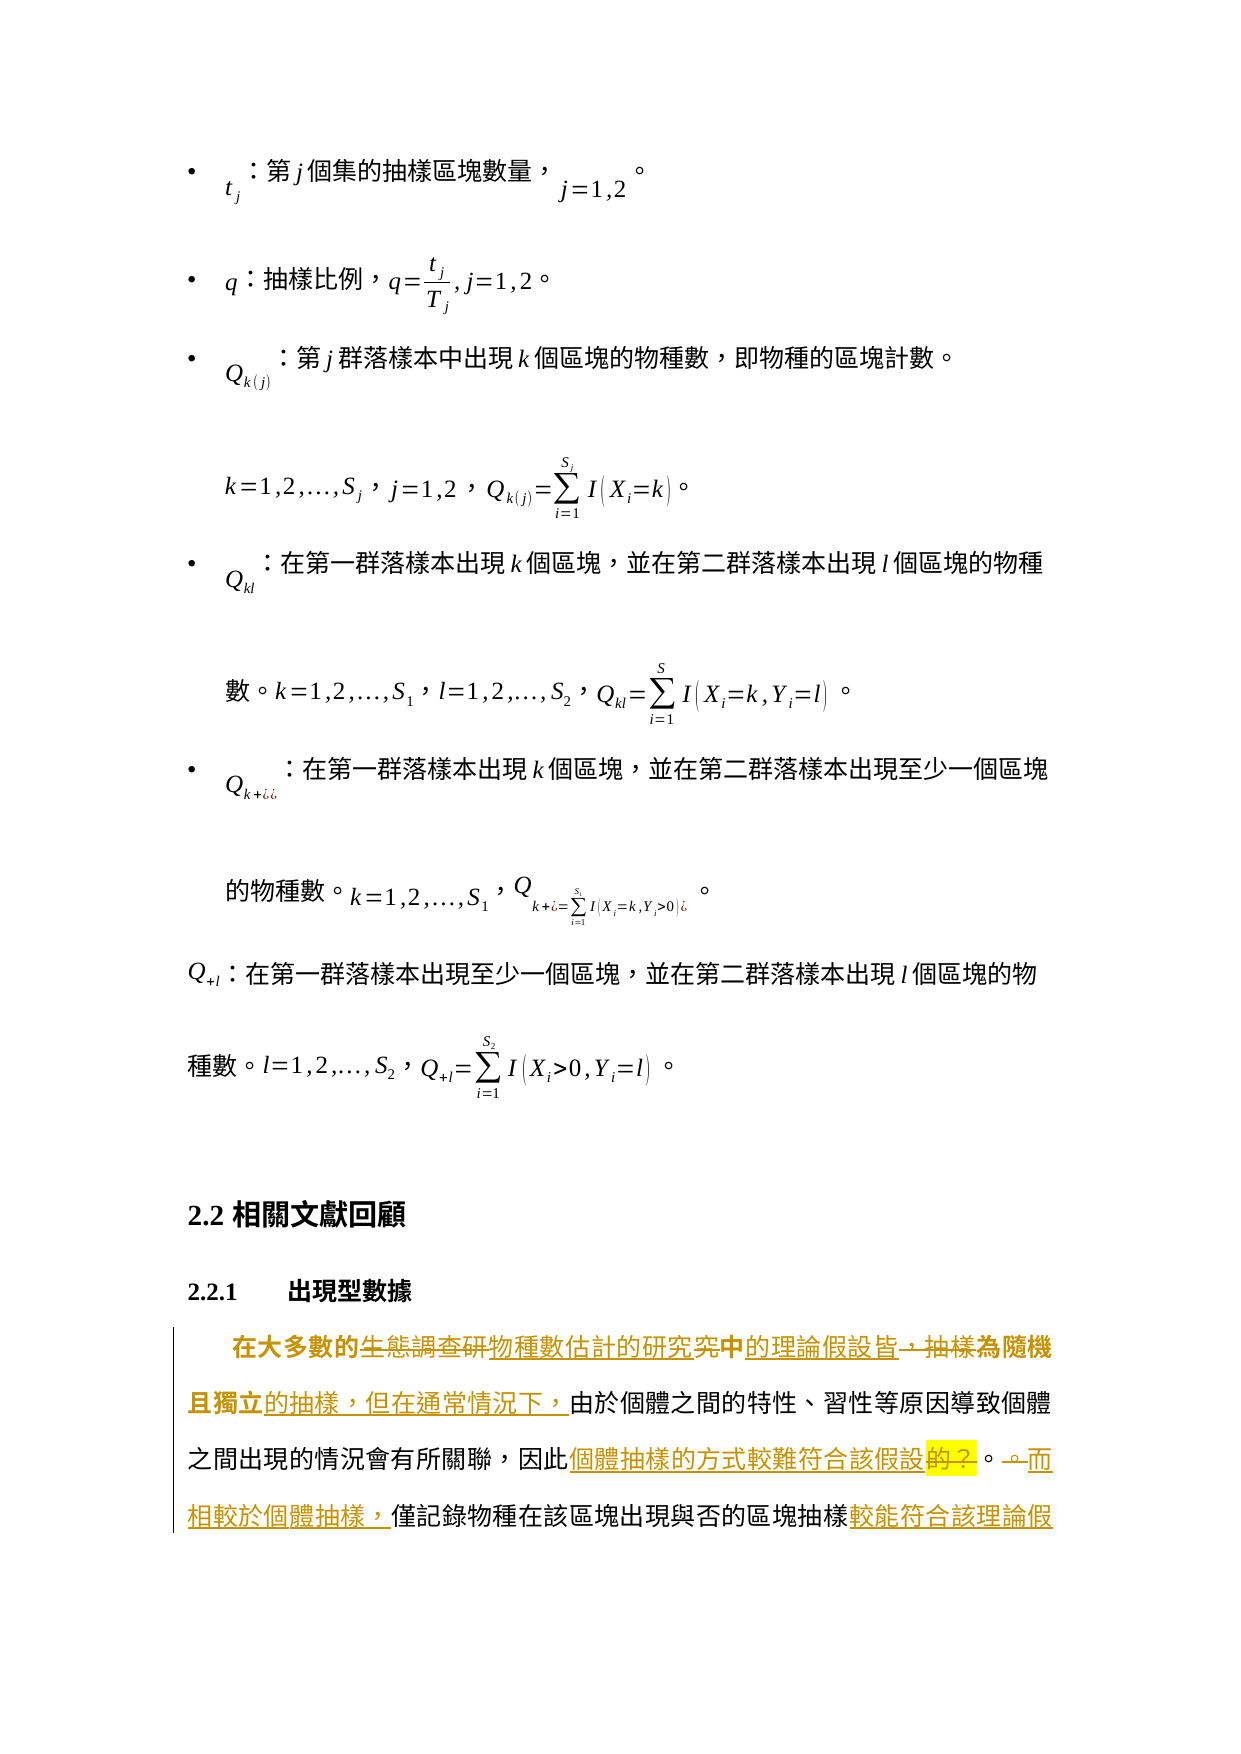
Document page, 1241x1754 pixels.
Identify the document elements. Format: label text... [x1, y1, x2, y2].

list ：在第一群落樣本出現k個區塊，並在第二群落樣本出現l個區塊的物種數。，， 。 [187, 544, 1053, 731]
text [187, 1327, 1053, 1533]
text ：在第一群落樣本出現至少一個區塊，並在第二群落樣本出現l個區塊的物種數。， 。 [187, 955, 1053, 1105]
list ：第j個集的抽樣區塊數量，。 [187, 152, 1053, 227]
subtitle 相關文獻回顧 [187, 1175, 1053, 1250]
list ：抽樣比例，。 [187, 245, 1053, 320]
list ：第j群落樣本中出現k個區塊的物種數，即物種的區塊計數。，。 [187, 338, 1053, 526]
subtitle 出現型數據 [187, 1271, 1053, 1308]
list ：在第一群落樣本出現k個區塊，並在第二群落樣本出現至少一個區塊的物種數。， 。 [187, 749, 1053, 937]
